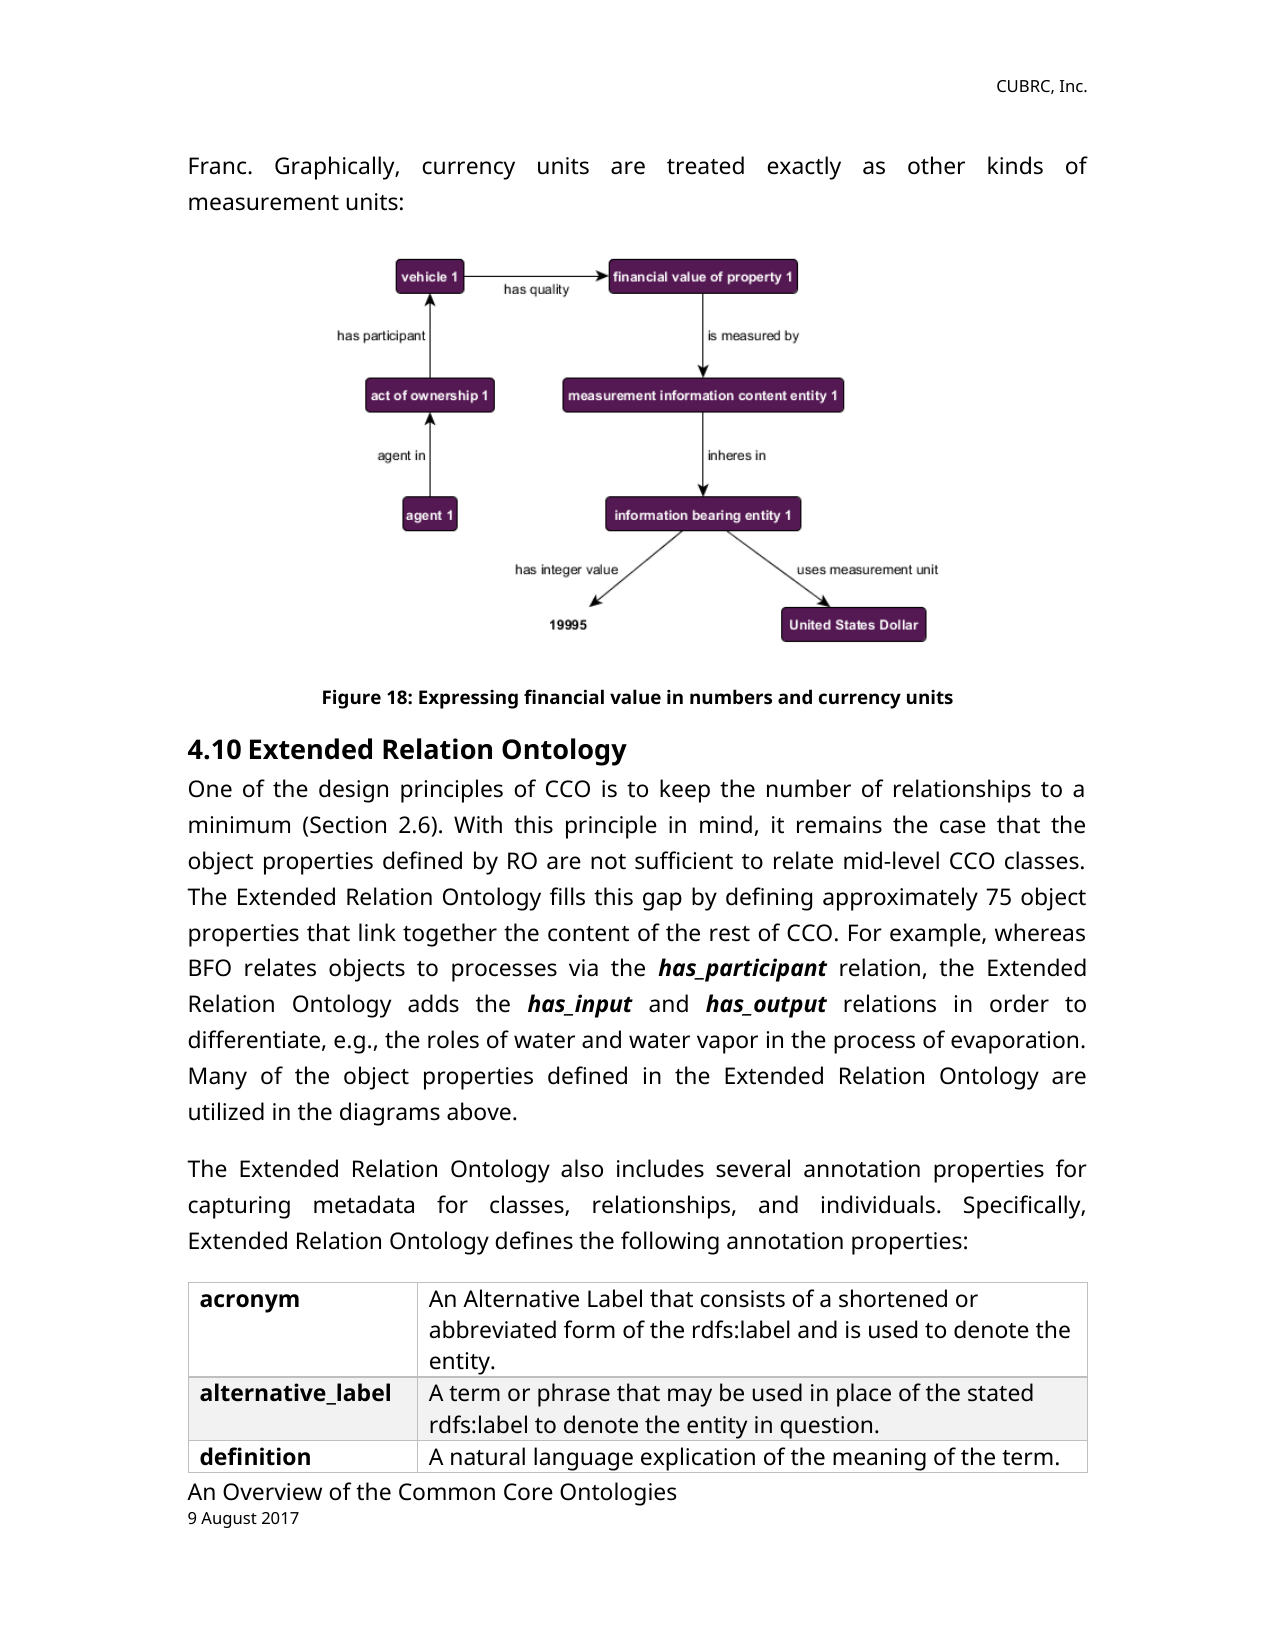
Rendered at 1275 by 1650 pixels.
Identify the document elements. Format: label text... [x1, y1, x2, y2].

text Figure 18: Expressing financial value in numbers and currency units [187, 684, 1087, 709]
table_cell A natural language explication of the meaning of the term. [418, 1441, 1087, 1472]
table_cell definition [189, 1441, 417, 1472]
table_cell alternative_label [189, 1378, 417, 1440]
table_header acronym [189, 1283, 417, 1376]
picture [318, 242, 957, 659]
text The Extended Relation Ontology also includes several annotation properties for capturing metadata for classes, relationships, and individuals. Specifically, Extended Relation Ontology defines the following annotation properties: [187, 1153, 1087, 1256]
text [187, 150, 1087, 217]
subtitle Extended Relation Ontology [187, 730, 1087, 767]
table_cell A term or phrase that may be used in place of the stated rdfs:label to denote the entity in question. [418, 1378, 1087, 1440]
text One of the design principles of CCO is to keep the number of relationships to a minimum (Section 2.6). With this principle in mind, it remains the case that the object properties defined by RO are not sufficient to relate mid-level CCO classes. The Extended Relation Ontology fills this gap by defining approximately 75 object properties that link together the content of the rest of CCO. For example, whereas BFO relates objects to processes via the has_participant relation, the Extended Relation Ontology adds the has_input and has_output relations in order to differentiate, e.g., the roles of water and water vapor in the process of evaporation. Many of the object properties defined in the Extended Relation Ontology are utilized in the diagrams above. [187, 773, 1087, 1127]
table_header An Alternative Label that consists of a shortened or abbreviated form of the rdfs:label and is used to denote the entity. [418, 1283, 1087, 1376]
